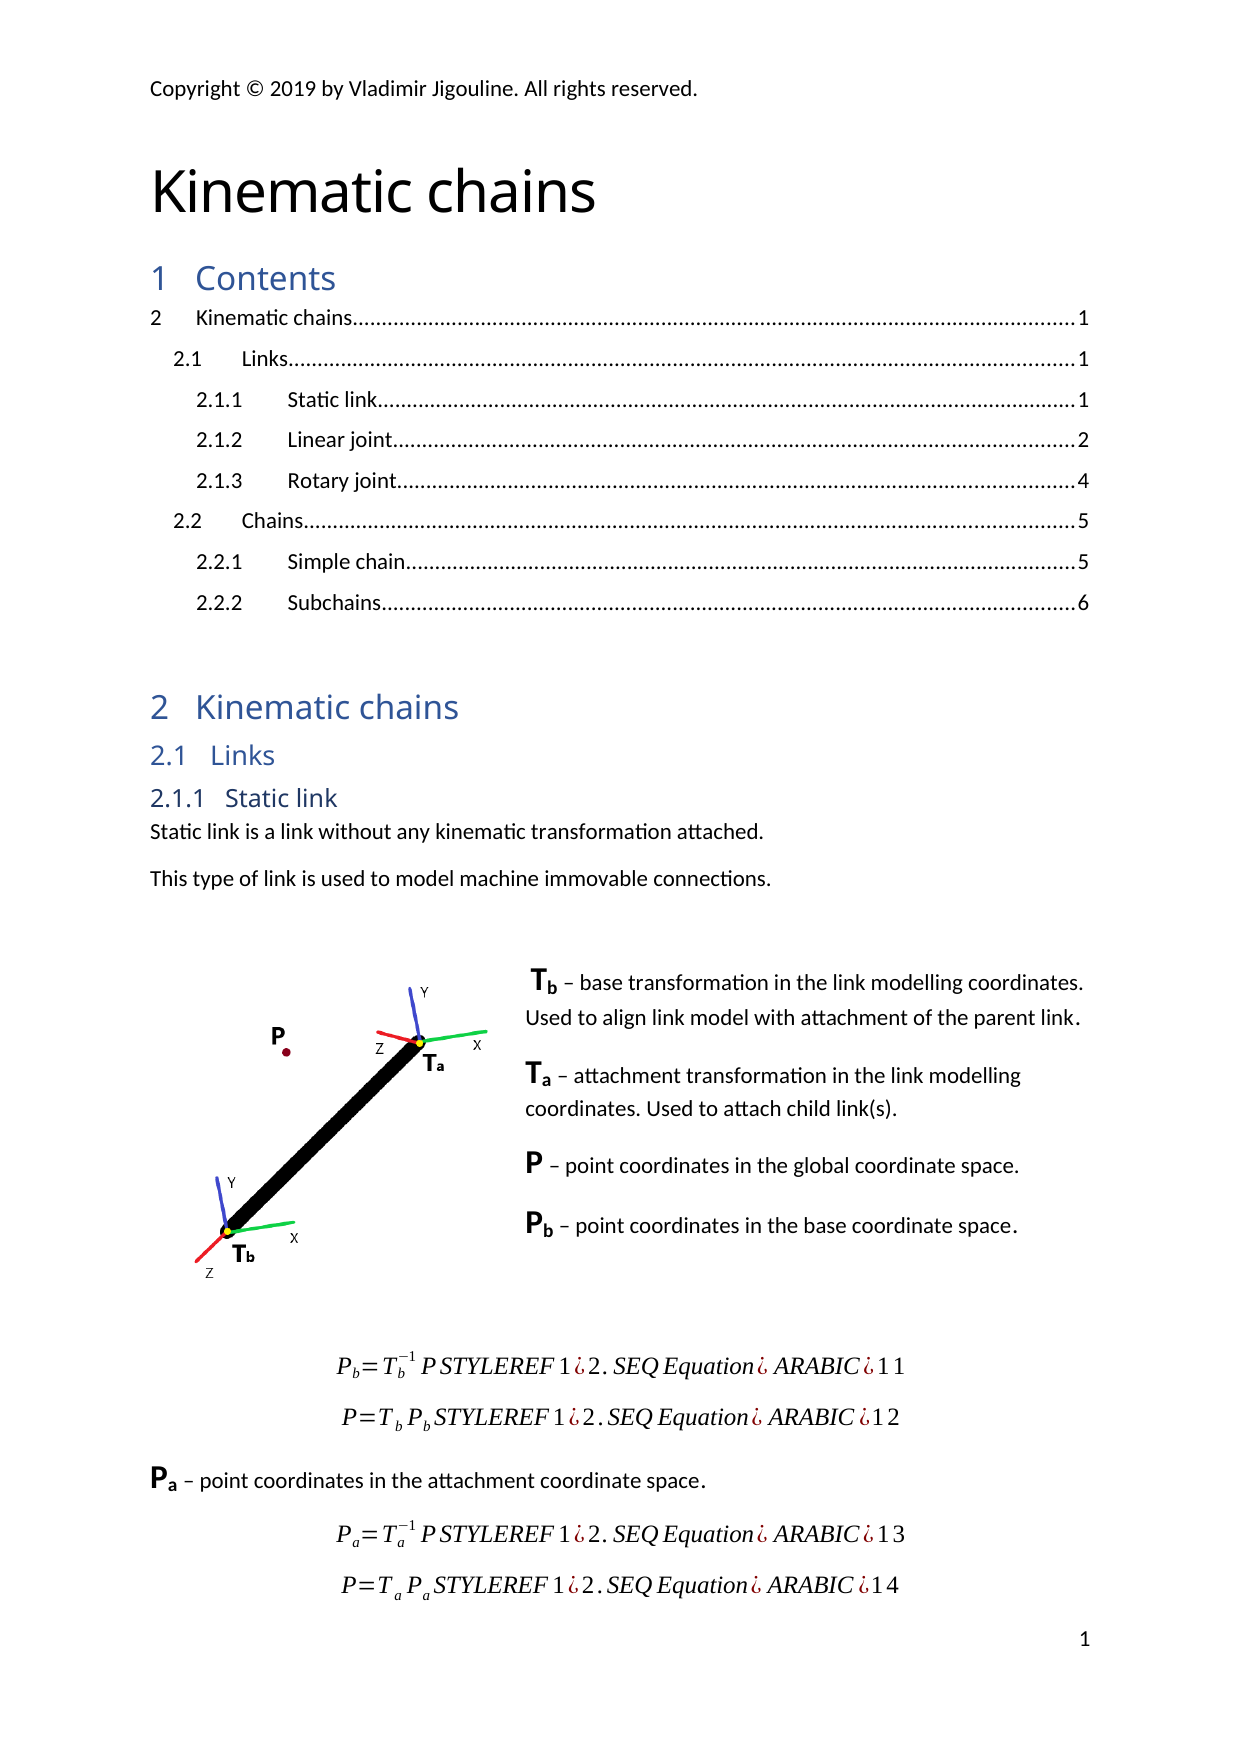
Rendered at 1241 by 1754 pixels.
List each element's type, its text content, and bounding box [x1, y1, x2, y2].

text Ta – attachment transformation in the link modelling coordinates. Used to attach child link(s). [507, 1051, 1090, 1122]
subtitle Kinematic chains [150, 684, 1090, 729]
subtitle Static link [150, 781, 1090, 815]
text This type of link is used to model machine immovable connections. [150, 864, 1090, 892]
subtitle Links [150, 737, 1090, 774]
text Pb – point coordinates in the base coordinate space. [507, 1201, 1090, 1242]
text Static link is a link without any kinematic transformation attached. [150, 817, 1090, 846]
text Tb – base transformation in the link modelling coordinates. Used to align link model with attachment of the parent link. [507, 958, 1090, 1032]
text Pa – point coordinates in the attachment coordinate space. [150, 1456, 1090, 1496]
text P – point coordinates in the global coordinate space. [507, 1141, 1090, 1181]
picture [150, 958, 507, 1303]
title Kinematic chains [150, 150, 1090, 229]
